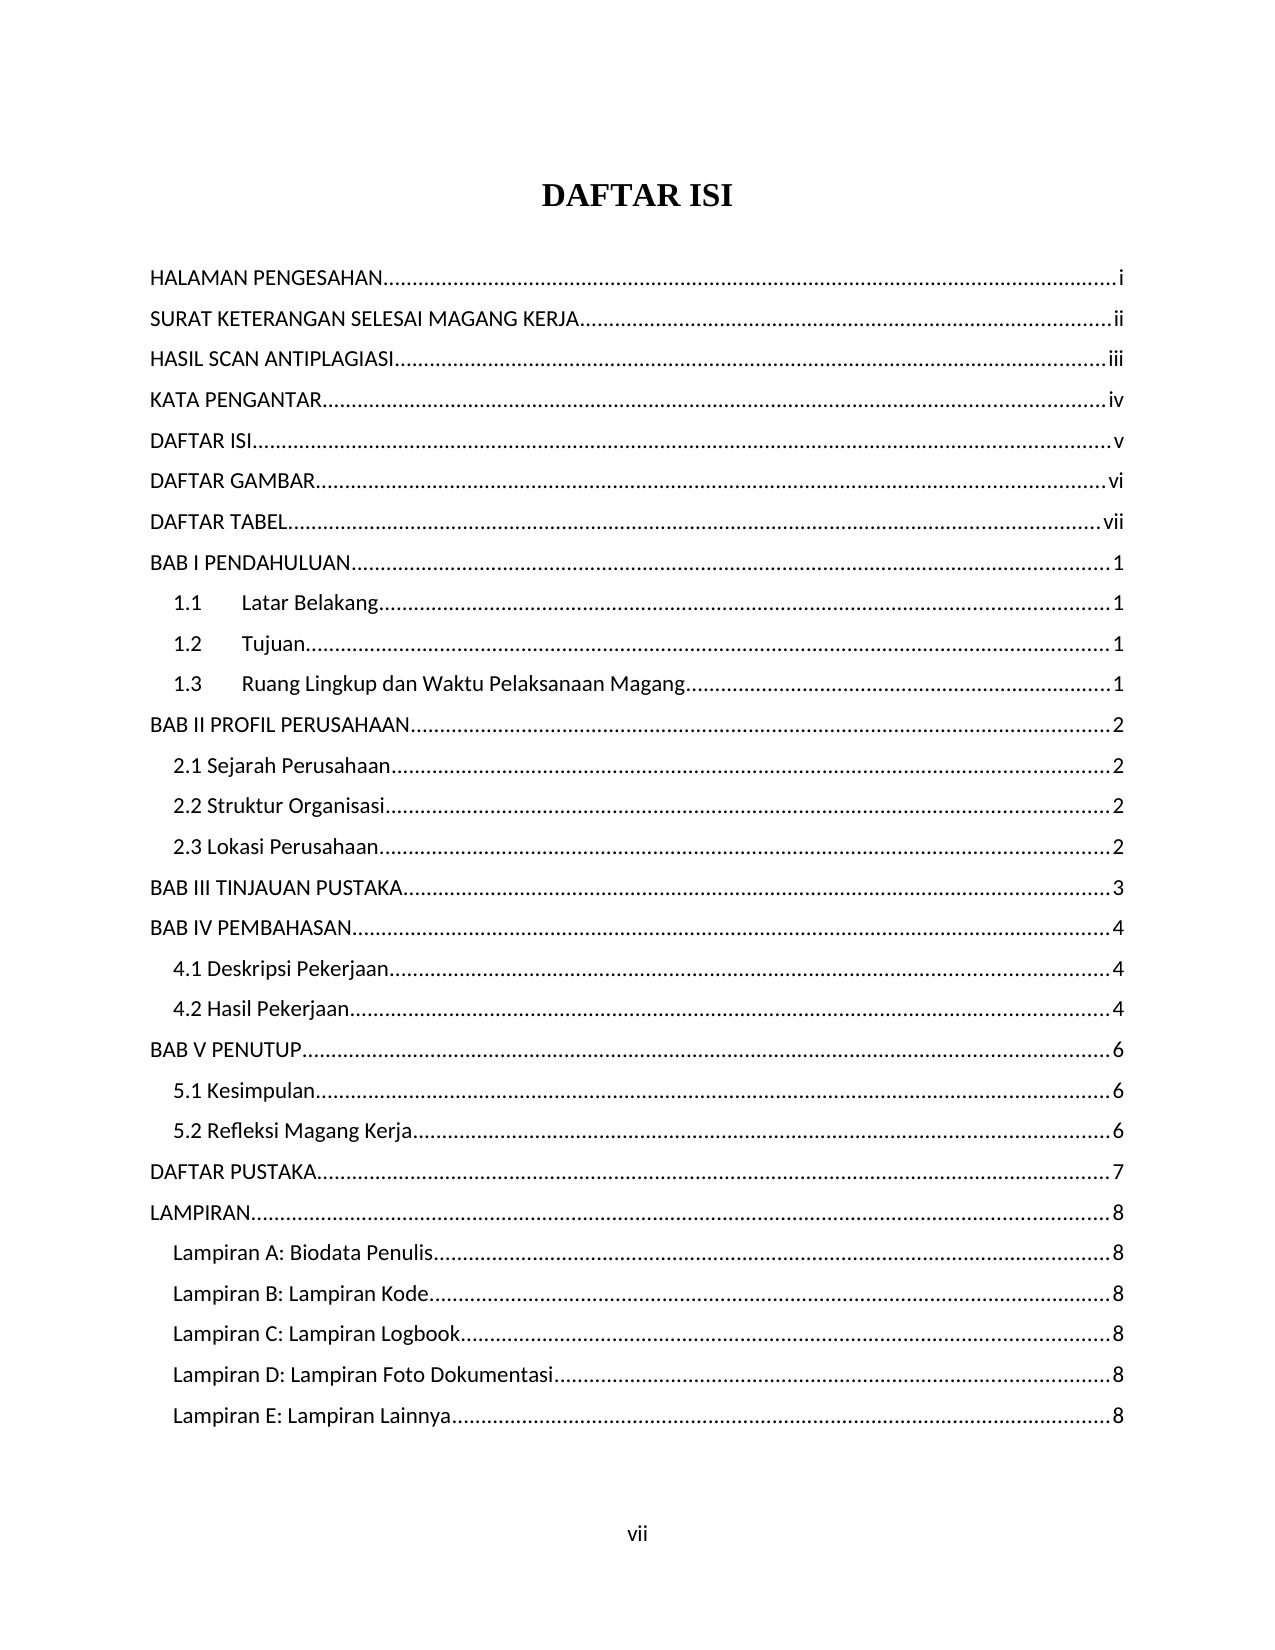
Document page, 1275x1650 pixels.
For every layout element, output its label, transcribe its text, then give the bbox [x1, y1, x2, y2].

text BAB IV PEMBAHASAN 4 [150, 913, 1125, 941]
text 4.1 Deskripsi Pekerjaan 4 [173, 954, 1125, 982]
text Lampiran B: Lampiran Kode 8 [173, 1279, 1125, 1307]
text 4.2 Hasil Pekerjaan 4 [173, 994, 1125, 1022]
subtitle DAFTAR ISI [150, 175, 1125, 213]
text HALAMAN PENGESAHAN i [150, 263, 1125, 291]
text HASIL SCAN ANTIPLAGIASI iii [150, 344, 1125, 372]
text 1.2 Tujuan 1 [173, 629, 1125, 657]
text BAB V PENUTUP 6 [150, 1035, 1125, 1063]
text 1.3 Ruang Lingkup dan Waktu Pelaksanaan Magang 1 [173, 669, 1125, 697]
text BAB II PROFIL PERUSAHAAN 2 [150, 710, 1125, 738]
text DAFTAR PUSTAKA 7 [150, 1157, 1125, 1185]
text DAFTAR GAMBAR vi [150, 466, 1125, 494]
text 5.2 Refleksi Magang Kerja 6 [173, 1116, 1125, 1144]
text BAB I PENDAHULUAN 1 [150, 548, 1125, 576]
text 2.2 Struktur Organisasi 2 [173, 791, 1125, 819]
text DAFTAR ISI v [150, 426, 1125, 454]
text BAB III TINJAUAN PUSTAKA 3 [150, 873, 1125, 901]
text 1.1 Latar Belakang 1 [173, 588, 1125, 616]
text Lampiran A: Biodata Penulis 8 [173, 1238, 1125, 1266]
text SURAT KETERANGAN SELESAI MAGANG KERJA ii [150, 304, 1125, 332]
text 2.1 Sejarah Perusahaan 2 [173, 751, 1125, 779]
text Lampiran E: Lampiran Lainnya 8 [173, 1401, 1125, 1429]
text DAFTAR TABEL vii [150, 507, 1125, 535]
text KATA PENGANTAR iv [150, 385, 1125, 413]
text LAMPIRAN 8 [150, 1198, 1125, 1226]
text 2.3 Lokasi Perusahaan 2 [173, 832, 1125, 860]
text 5.1 Kesimpulan 6 [173, 1076, 1125, 1104]
text Lampiran D: Lampiran Foto Dokumentasi 8 [173, 1360, 1125, 1388]
text Lampiran C: Lampiran Logbook 8 [173, 1319, 1125, 1347]
